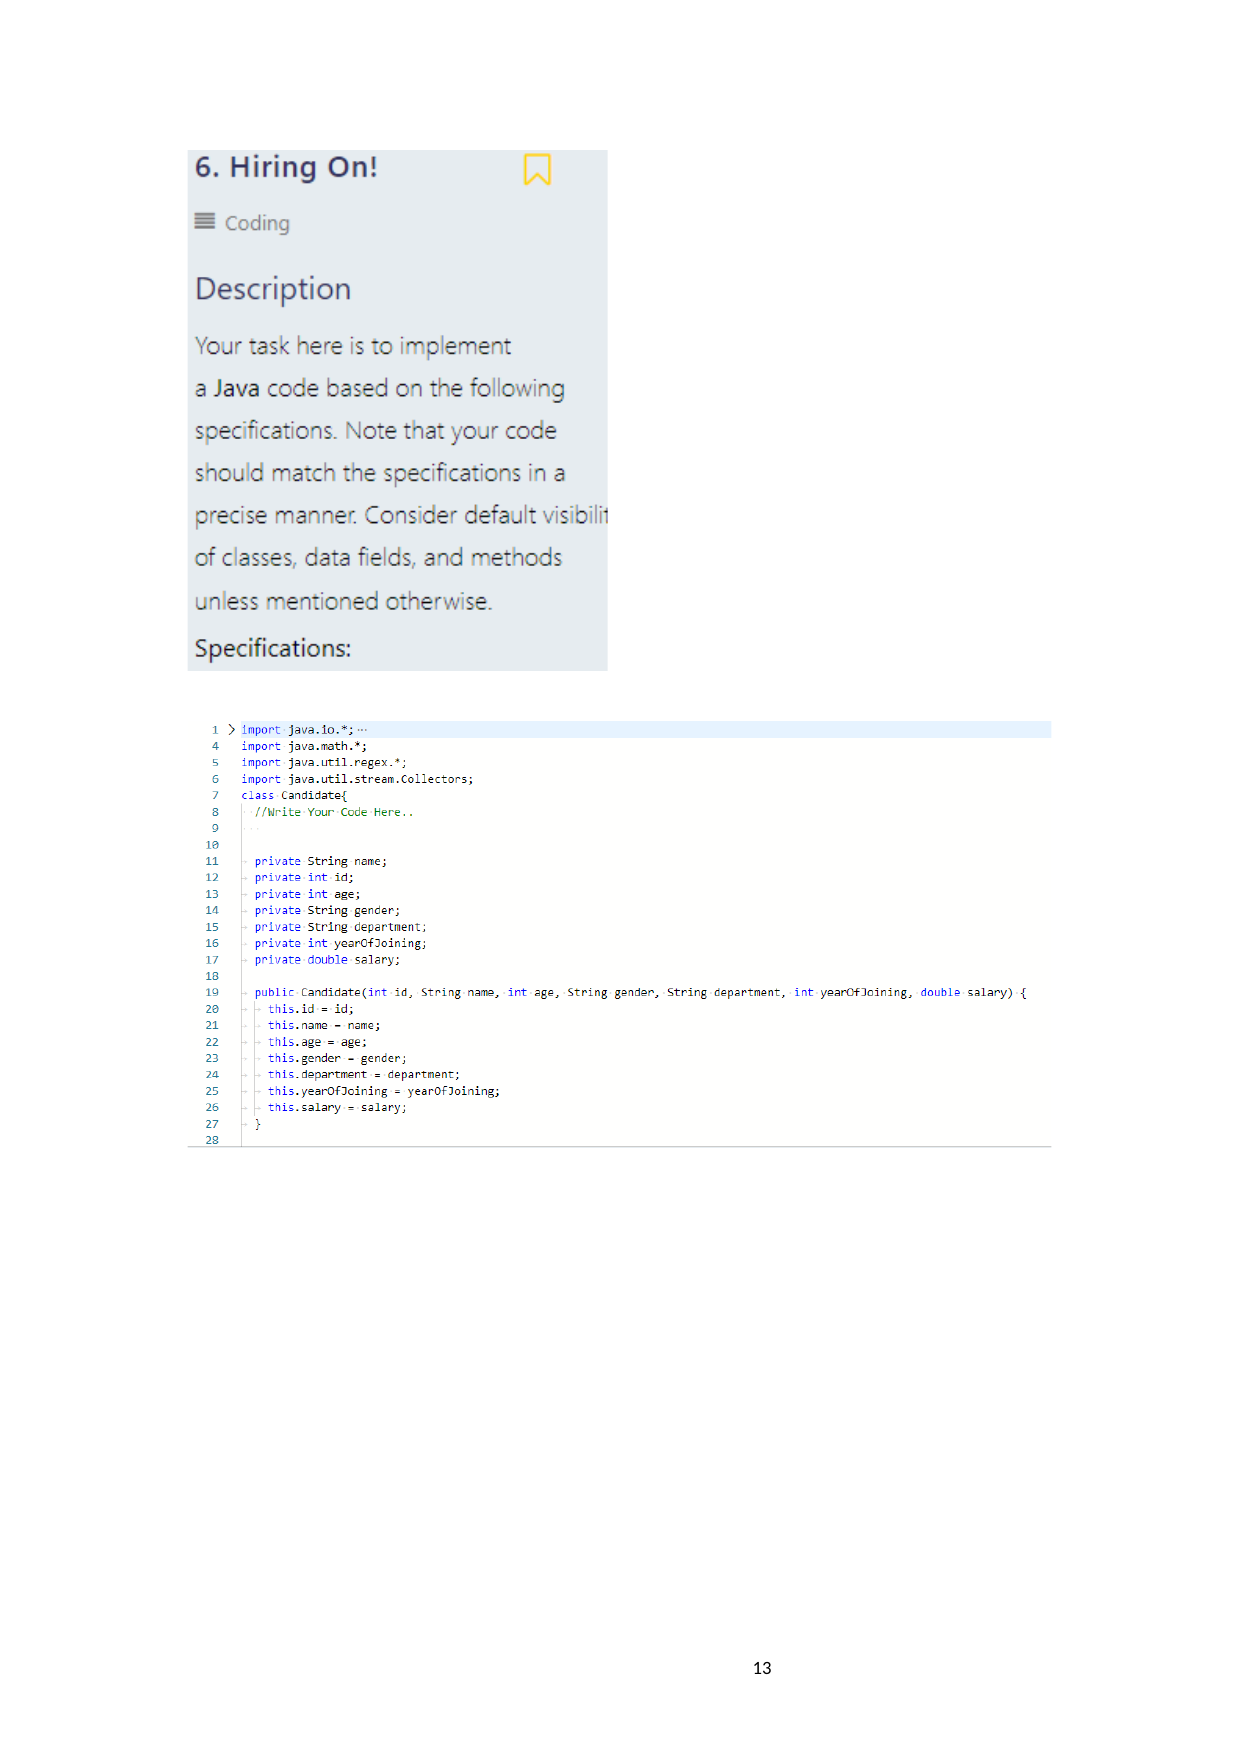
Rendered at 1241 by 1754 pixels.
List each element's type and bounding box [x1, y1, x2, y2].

picture [187, 721, 1052, 1148]
picture [187, 150, 608, 671]
